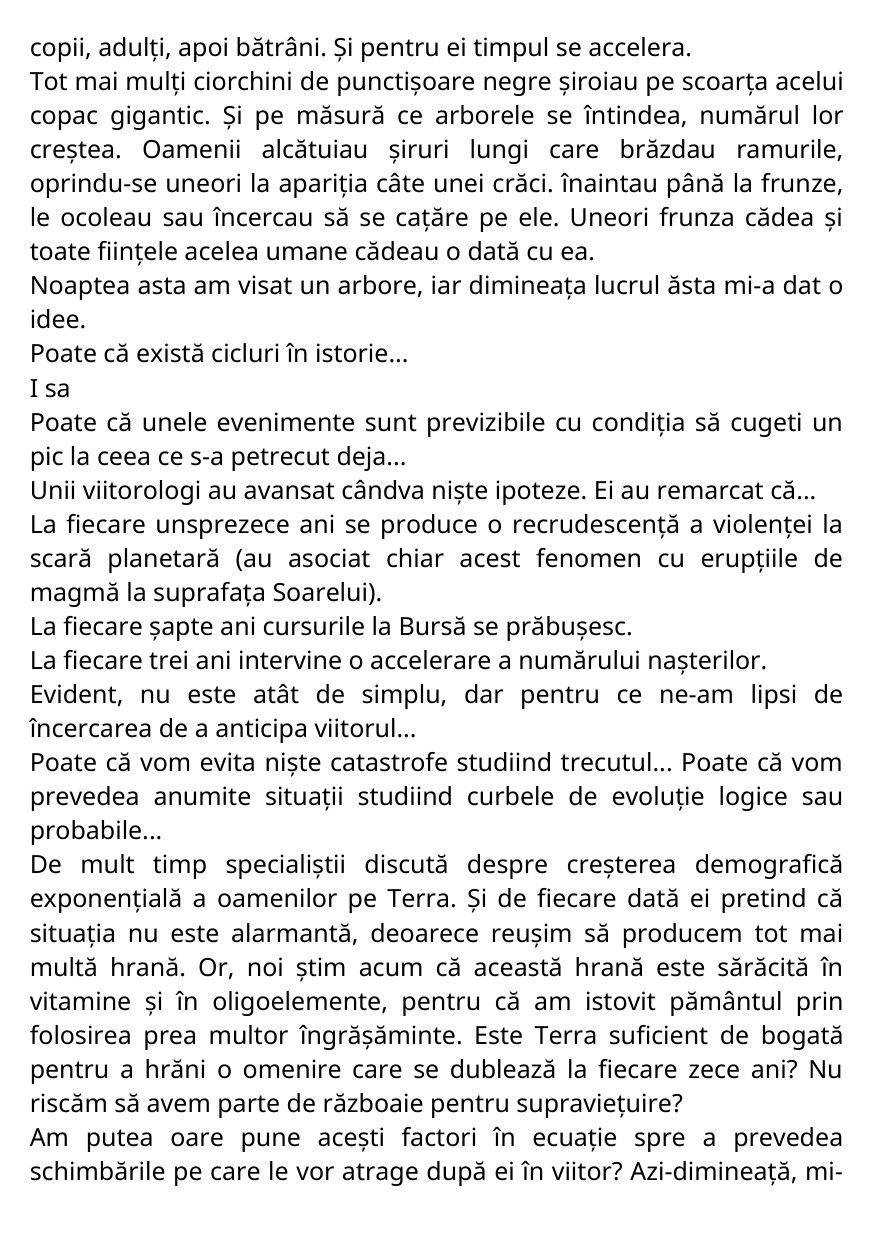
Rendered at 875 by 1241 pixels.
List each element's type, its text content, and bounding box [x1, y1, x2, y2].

text La fiecare trei ani intervine o accelerare a numărului naşterilor. [29, 643, 844, 677]
text Noaptea asta am visat un arbore, iar dimineaţa lucrul ăsta mi-a dat o idee. [29, 268, 844, 336]
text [29, 1119, 844, 1188]
text De mult timp specialiştii discută despre creşterea demografică exponenţială a oamenilor pe Terra. Şi de fiecare dată ei pretind că situaţia nu este alarmantă, deoarece reuşim să producem tot mai multă hrană. Or, noi ştim acum că această hrană este sărăcită în vitamine şi în oligoelemente, pentru că am istovit pământul prin folosirea prea multor îngrăşăminte. Este Terra suficient de bogată pentru a hrăni o omenire care se dublează la fiecare zece ani? Nu riscăm să avem parte de războaie pentru supravieţuire? [29, 847, 844, 1119]
text I sa [29, 370, 844, 404]
text La fiecare şapte ani cursurile la Bursă se prăbuşesc. [29, 609, 844, 643]
text Poate că există cicluri în istorie... [29, 336, 844, 370]
text Unii viitorologi au avansat cândva nişte ipoteze. Ei au remarcat că... [29, 472, 844, 506]
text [29, 29, 844, 64]
text Poate că unele evenimente sunt previzibile cu condiţia să cugeti un pic la ceea ce s-a petrecut deja... [29, 404, 844, 472]
text Tot mai mulţi ciorchini de punctişoare negre şiroiau pe scoarţa acelui copac gigantic. Şi pe măsură ce arborele se întindea, numărul lor creştea. Oamenii alcătuiau şiruri lungi care brăzdau ramurile, oprindu-se uneori la apariţia câte unei crăci. înaintau până la frunze, le ocoleau sau încercau să se caţăre pe ele. Uneori frunza cădea şi toate fiinţele acelea umane cădeau o dată cu ea. [29, 64, 844, 268]
text La fiecare unsprezece ani se produce o recrudescenţă a violenţei la scară planetară (au asociat chiar acest fenomen cu erupţiile de magmă la suprafaţa Soarelui). [29, 506, 844, 609]
text Poate că vom evita nişte catastrofe studiind trecutul... Poate că vom prevedea anumite situaţii studiind curbele de evoluţie logice sau probabile... [29, 745, 844, 847]
text Evident, nu este atât de simplu, dar pentru ce ne-am lipsi de încercarea de a anticipa viitorul... [29, 677, 844, 745]
